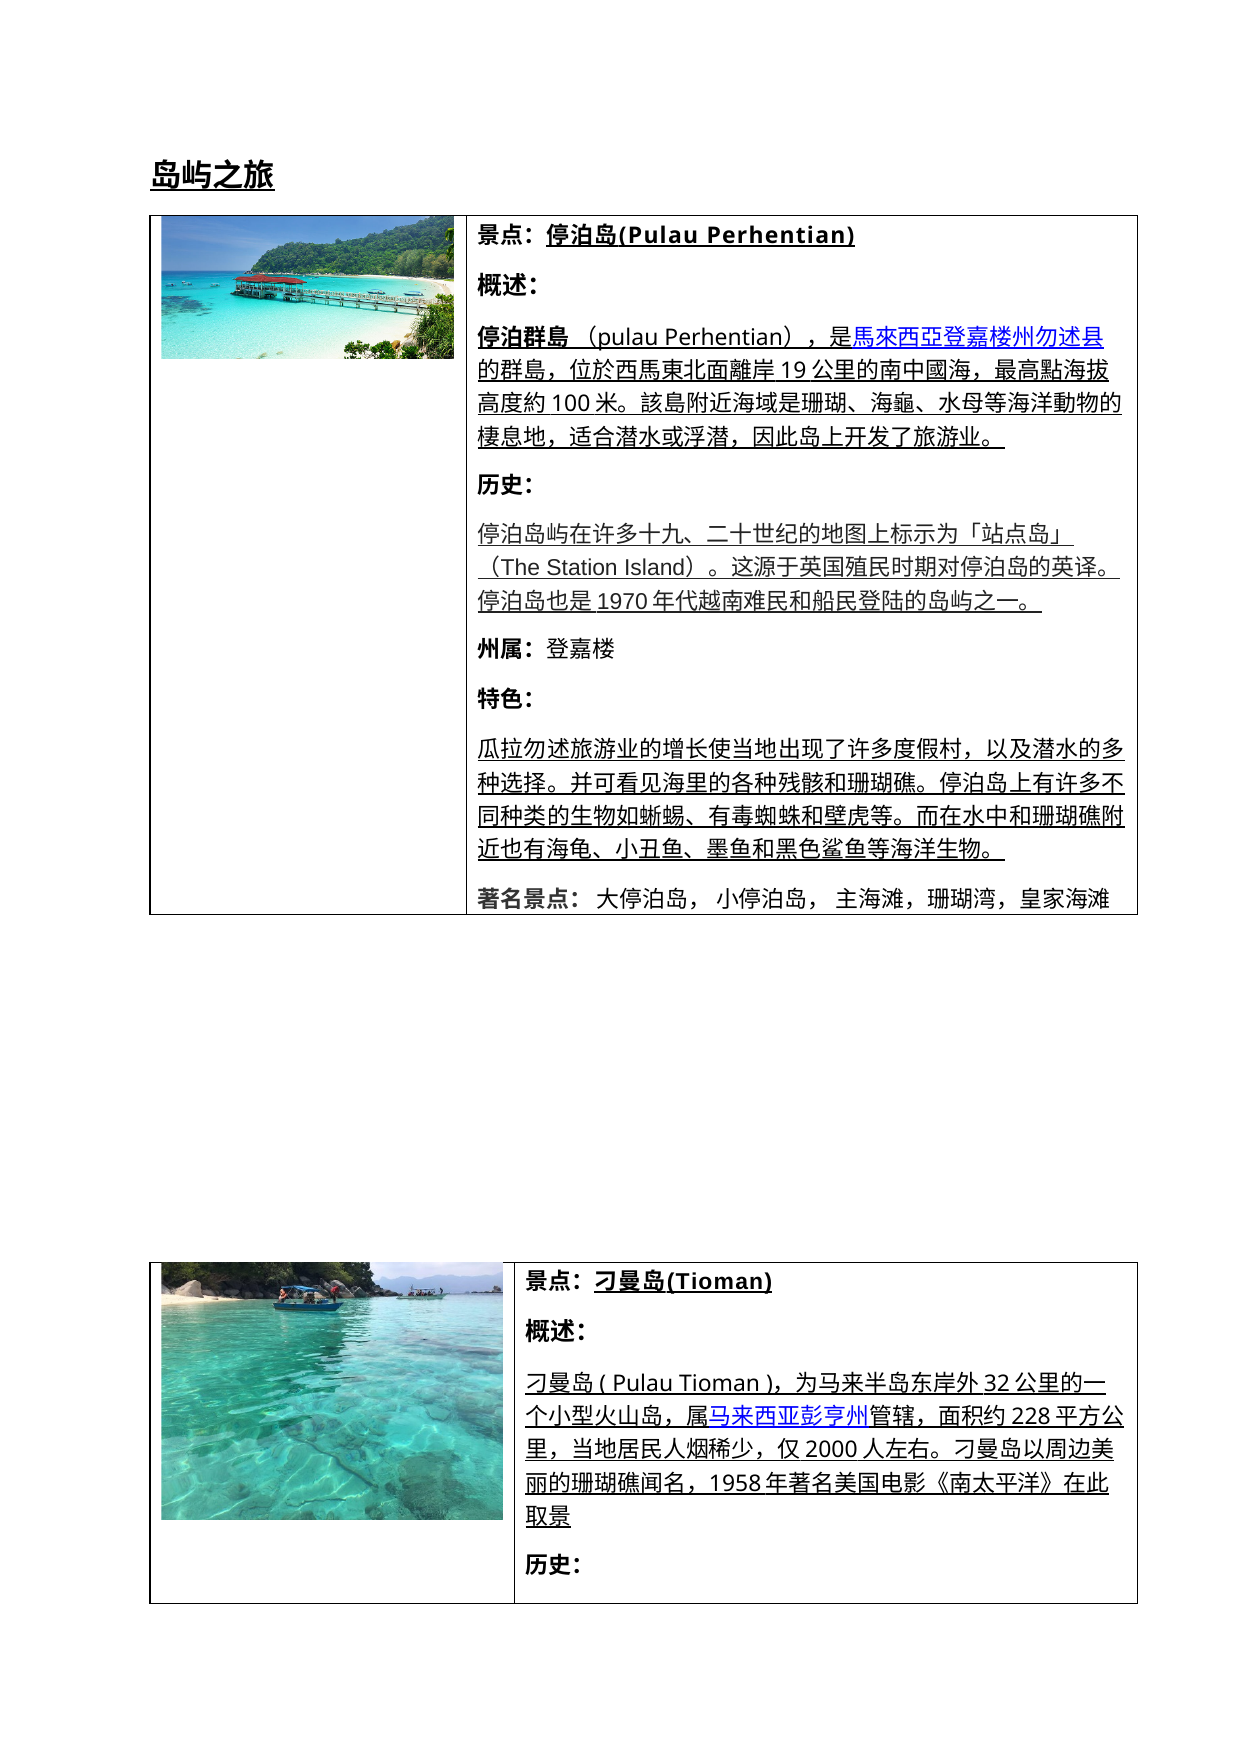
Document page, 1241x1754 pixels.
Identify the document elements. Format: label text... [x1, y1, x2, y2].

text 岛屿之旅 [150, 150, 1090, 195]
table_header 景点：停泊岛(Pulau Perhentian) 概述： 停泊群島 （pulau Perhentian），是馬來西亞登嘉楼州勿述县的群島，位於西馬東北面離岸19公里的南中國海，最高點海拔高度約100米。該島附近海域是珊瑚、海龜、水母等海洋動物的棲息地，适合潜水或浮潜，因此岛上开发了旅游业。 历史： 停泊岛屿在许多十九、二十世纪的地图上标示为「站点岛」（The Station Island）。这源于英国殖民时期对停泊岛的英译。停泊岛也是1970年代越南难民和船民登陆的岛屿之一。 州属：登嘉楼 特色： 瓜拉勿述旅游业的增长使当地出现了许多度假村，以及潜水的多种选择。并可看见海里的各种残骸和珊瑚礁。停泊岛上有许多不同种类的生物如蜥蜴、有毒蜘蛛和壁虎等。而在水中和珊瑚礁附近也有海龟、小丑鱼、墨鱼和黑色鲨鱼等海洋生物。 著名景点： 大停泊岛， 小停泊岛， 主海滩，珊瑚湾，皇家海滩 [467, 216, 1137, 914]
picture [161, 216, 454, 359]
picture [161, 1262, 503, 1520]
table_header [151, 1263, 514, 1603]
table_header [515, 1263, 1137, 1603]
table_header [151, 216, 466, 914]
